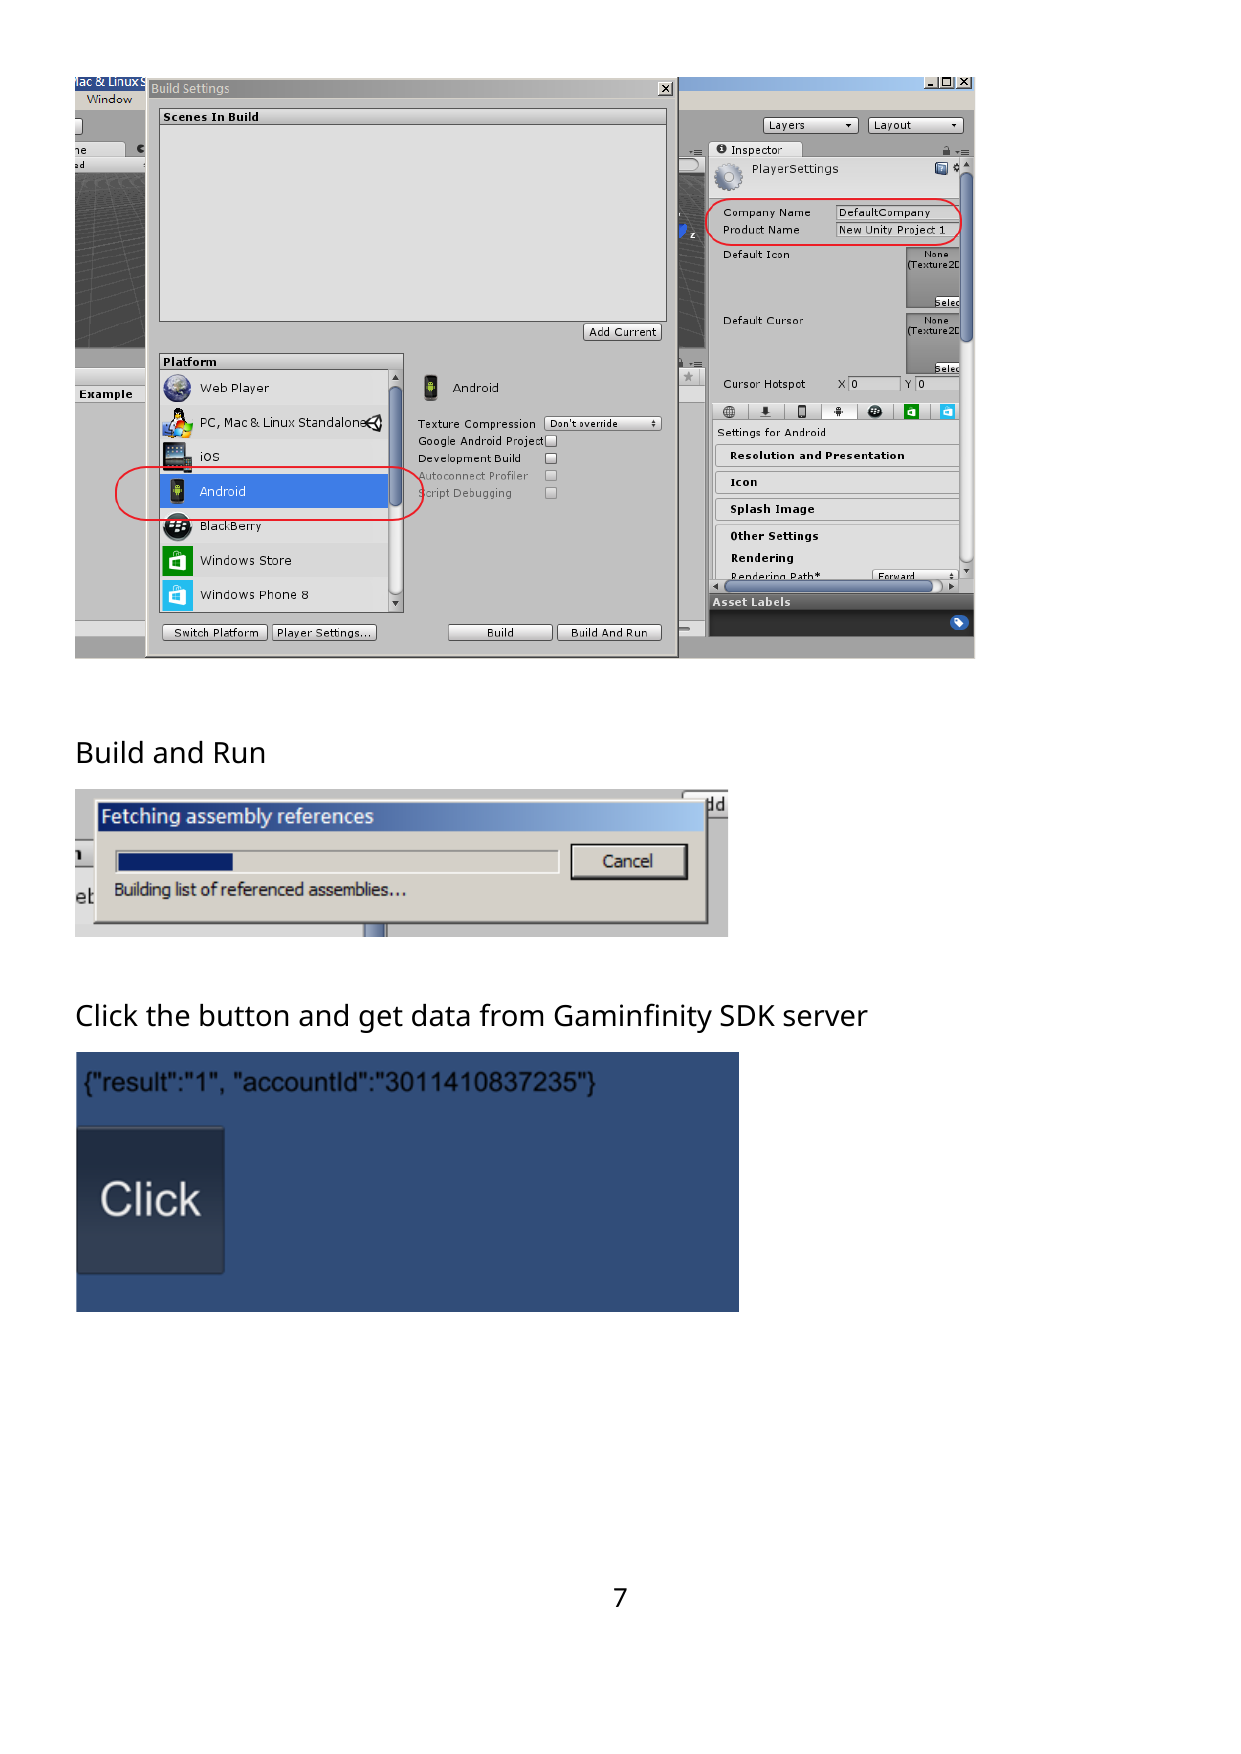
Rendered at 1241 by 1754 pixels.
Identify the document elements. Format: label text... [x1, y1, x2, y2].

text Click the button and get data from Gaminfinity SDK server [75, 977, 1165, 1052]
text Build and Run [75, 715, 1165, 790]
picture [75, 1052, 739, 1312]
picture [75, 77, 976, 659]
picture [75, 789, 729, 937]
